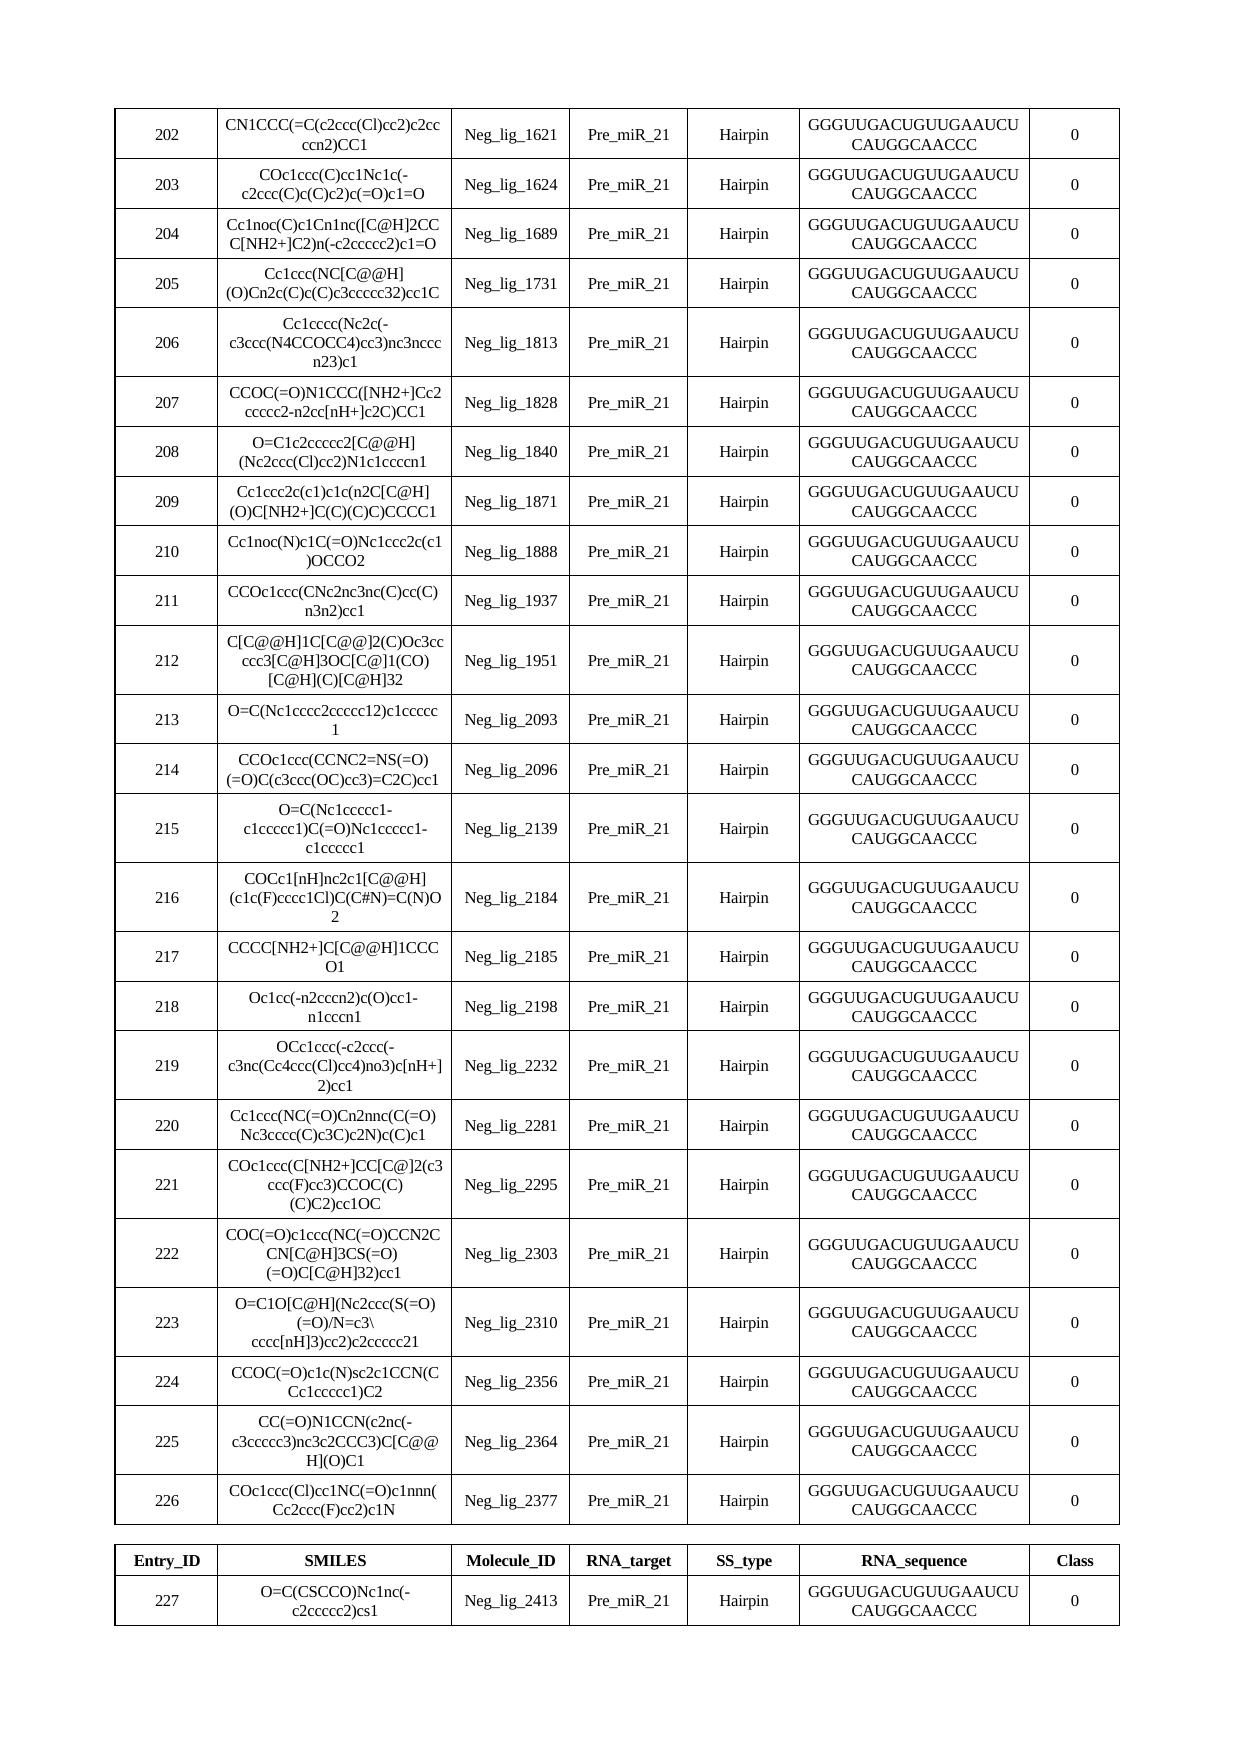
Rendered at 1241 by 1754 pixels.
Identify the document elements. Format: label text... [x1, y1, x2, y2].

table_cell Hairpin [688, 209, 799, 257]
table_cell Pre_miR_21 [570, 1150, 687, 1218]
table_cell CC(=O)N1CCN(c2nc(- c3ccccc3)nc3c2CCC3)C[C@@ H](O)C1 [218, 1406, 451, 1474]
table_cell 0 [1030, 744, 1119, 793]
table_cell Hairpin [688, 1150, 799, 1218]
table_cell GGGUUGACUGUUGAAUCU CAUGGCAACCC [800, 308, 1029, 376]
table_cell Neg_lig_1689 [452, 209, 569, 257]
table_cell GGGUUGACUGUUGAAUCU CAUGGCAACCC [800, 863, 1029, 931]
table_header SMILES [218, 1545, 451, 1575]
table_cell Hairpin [688, 576, 799, 625]
table_cell Pre_miR_21 [570, 982, 687, 1030]
table_cell Hairpin [688, 744, 799, 793]
table_cell O=C1O[C@H](Nc2ccc(S(=O) (=O)/N=c3\ cccc[nH]3)cc2)c2ccccc21 [218, 1288, 451, 1356]
table_cell Hairpin [688, 1357, 799, 1405]
table_cell 206 [116, 308, 217, 376]
table_cell C[C@@H]1C[C@@]2(C)Oc3cc ccc3[C@H]3OC[C@]1(CO) [C@H](C)[C@H]32 [218, 626, 451, 693]
table_cell Neg_lig_1951 [452, 626, 569, 693]
table_cell O=C1c2ccccc2[C@@H] (Nc2ccc(Cl)cc2)N1c1ccccn1 [218, 427, 451, 476]
table_cell Neg_lig_2364 [452, 1406, 569, 1474]
table_cell Hairpin [688, 259, 799, 307]
table_cell 211 [116, 576, 217, 625]
table_cell 0 [1030, 576, 1119, 625]
table_cell CN1CCC(=C(c2ccc(Cl)cc2)c2cc ccn2)CC1 [218, 109, 451, 158]
table_cell GGGUUGACUGUUGAAUCU CAUGGCAACCC [800, 377, 1029, 426]
table_cell 0 [1030, 1576, 1119, 1624]
table_header SS_type [688, 1545, 799, 1575]
table_cell Pre_miR_21 [570, 1406, 687, 1474]
table_cell Pre_miR_21 [570, 744, 687, 793]
table_cell Neg_lig_2185 [452, 932, 569, 981]
table_cell 212 [116, 626, 217, 693]
table_cell Neg_lig_2198 [452, 982, 569, 1030]
table_cell Neg_lig_1888 [452, 526, 569, 575]
table_cell 0 [1030, 526, 1119, 575]
table_cell CCCC[NH2+]C[C@@H]1CCC O1 [218, 932, 451, 981]
table_cell Neg_lig_2303 [452, 1219, 569, 1287]
table_cell Pre_miR_21 [570, 1100, 687, 1149]
table_cell 0 [1030, 159, 1119, 208]
table_cell 0 [1030, 209, 1119, 257]
table_cell 0 [1030, 427, 1119, 476]
table_cell GGGUUGACUGUUGAAUCU CAUGGCAACCC [800, 1475, 1029, 1524]
table_cell 215 [116, 794, 217, 862]
table_cell 222 [116, 1219, 217, 1287]
table_cell 0 [1030, 932, 1119, 981]
table_cell CCOc1ccc(CNc2nc3nc(C)cc(C) n3n2)cc1 [218, 576, 451, 625]
table_cell Hairpin [688, 794, 799, 862]
table_cell 210 [116, 526, 217, 575]
table_cell Neg_lig_1731 [452, 259, 569, 307]
table_cell 207 [116, 377, 217, 426]
table_cell Hairpin [688, 427, 799, 476]
table_cell CCOC(=O)N1CCC([NH2+]Cc2 ccccc2-n2cc[nH+]c2C)CC1 [218, 377, 451, 426]
table_cell 221 [116, 1150, 217, 1218]
table_cell GGGUUGACUGUUGAAUCU CAUGGCAACCC [800, 1150, 1029, 1218]
table_cell COc1ccc(Cl)cc1NC(=O)c1nnn( Cc2ccc(F)cc2)c1N [218, 1475, 451, 1524]
table_cell GGGUUGACUGUUGAAUCU CAUGGCAACCC [800, 477, 1029, 525]
table_cell COC(=O)c1ccc(NC(=O)CCN2C CN[C@H]3CS(=O) (=O)C[C@H]32)cc1 [218, 1219, 451, 1287]
table_cell Hairpin [688, 377, 799, 426]
table_cell Cc1ccc(NC[C@@H] (O)Cn2c(C)c(C)c3ccccc32)cc1C [218, 259, 451, 307]
table_cell GGGUUGACUGUUGAAUCU CAUGGCAACCC [800, 982, 1029, 1030]
table_cell 0 [1030, 794, 1119, 862]
table_cell 203 [116, 159, 217, 208]
table_cell GGGUUGACUGUUGAAUCU CAUGGCAACCC [800, 576, 1029, 625]
table_header Entry_ID [116, 1545, 217, 1575]
table_cell Hairpin [688, 932, 799, 981]
table_cell GGGUUGACUGUUGAAUCU CAUGGCAACCC [800, 1219, 1029, 1287]
table_cell 217 [116, 932, 217, 981]
table_cell 0 [1030, 1406, 1119, 1474]
table_cell O=C(CSCCO)Nc1nc(- c2ccccc2)cs1 [218, 1576, 451, 1624]
table_cell Hairpin [688, 695, 799, 743]
table_cell GGGUUGACUGUUGAAUCU CAUGGCAACCC [800, 209, 1029, 257]
table_cell Cc1ccc(NC(=O)Cn2nnc(C(=O) Nc3cccc(C)c3C)c2N)c(C)c1 [218, 1100, 451, 1149]
table_cell Pre_miR_21 [570, 695, 687, 743]
table_cell O=C(Nc1ccccc1- c1ccccc1)C(=O)Nc1ccccc1- c1ccccc1 [218, 794, 451, 862]
table_cell Neg_lig_2093 [452, 695, 569, 743]
table_cell Pre_miR_21 [570, 427, 687, 476]
table_cell 219 [116, 1031, 217, 1099]
table_cell 214 [116, 744, 217, 793]
table_cell CCOc1ccc(CCNC2=NS(=O) (=O)C(c3ccc(OC)cc3)=C2C)cc1 [218, 744, 451, 793]
table_cell 0 [1030, 626, 1119, 693]
table_cell Pre_miR_21 [570, 1357, 687, 1405]
table_cell 213 [116, 695, 217, 743]
table_cell Hairpin [688, 1288, 799, 1356]
table_cell Neg_lig_1621 [452, 109, 569, 158]
table_cell Neg_lig_2295 [452, 1150, 569, 1218]
table_cell Pre_miR_21 [570, 209, 687, 257]
table_cell GGGUUGACUGUUGAAUCU CAUGGCAACCC [800, 744, 1029, 793]
table_header Class [1030, 1545, 1119, 1575]
table_cell Pre_miR_21 [570, 863, 687, 931]
table_cell O=C(Nc1cccc2ccccc12)c1ccccc 1 [218, 695, 451, 743]
table_cell GGGUUGACUGUUGAAUCU CAUGGCAACCC [800, 1100, 1029, 1149]
table_cell Pre_miR_21 [570, 477, 687, 525]
table_cell 204 [116, 209, 217, 257]
table_cell Neg_lig_1937 [452, 576, 569, 625]
table_cell 0 [1030, 1357, 1119, 1405]
table_cell 0 [1030, 1288, 1119, 1356]
table_cell GGGUUGACUGUUGAAUCU CAUGGCAACCC [800, 1357, 1029, 1405]
table_cell Pre_miR_21 [570, 1576, 687, 1624]
table_cell Pre_miR_21 [570, 526, 687, 575]
table_cell 220 [116, 1100, 217, 1149]
table_cell Pre_miR_21 [570, 109, 687, 158]
table_cell Hairpin [688, 863, 799, 931]
table_cell Neg_lig_2139 [452, 794, 569, 862]
table_header RNA_target [570, 1545, 687, 1575]
table_cell GGGUUGACUGUUGAAUCU CAUGGCAACCC [800, 109, 1029, 158]
table_cell Neg_lig_1813 [452, 308, 569, 376]
table_cell Pre_miR_21 [570, 259, 687, 307]
table_cell Cc1noc(N)c1C(=O)Nc1ccc2c(c1 )OCCO2 [218, 526, 451, 575]
table_cell GGGUUGACUGUUGAAUCU CAUGGCAACCC [800, 794, 1029, 862]
table_cell Pre_miR_21 [570, 1475, 687, 1524]
table_cell GGGUUGACUGUUGAAUCU CAUGGCAACCC [800, 695, 1029, 743]
table_cell Oc1cc(-n2cccn2)c(O)cc1- n1cccn1 [218, 982, 451, 1030]
table_cell COc1ccc(C[NH2+]CC[C@]2(c3 ccc(F)cc3)CCOC(C) (C)C2)cc1OC [218, 1150, 451, 1218]
table_cell GGGUUGACUGUUGAAUCU CAUGGCAACCC [800, 1406, 1029, 1474]
table_cell Hairpin [688, 526, 799, 575]
table_cell Neg_lig_2310 [452, 1288, 569, 1356]
table_cell 0 [1030, 308, 1119, 376]
table_cell Neg_lig_2184 [452, 863, 569, 931]
table_cell Cc1noc(C)c1Cn1nc([C@H]2CC C[NH2+]C2)n(-c2ccccc2)c1=O [218, 209, 451, 257]
table_cell 227 [116, 1576, 217, 1624]
table_cell GGGUUGACUGUUGAAUCU CAUGGCAACCC [800, 159, 1029, 208]
table_cell OCc1ccc(-c2ccc(- c3nc(Cc4ccc(Cl)cc4)no3)c[nH+] 2)cc1 [218, 1031, 451, 1099]
table_cell 216 [116, 863, 217, 931]
table_cell 209 [116, 477, 217, 525]
table_cell 0 [1030, 477, 1119, 525]
table_cell 224 [116, 1357, 217, 1405]
table_cell Hairpin [688, 982, 799, 1030]
table_cell 225 [116, 1406, 217, 1474]
table_cell Hairpin [688, 1031, 799, 1099]
table_cell Neg_lig_2232 [452, 1031, 569, 1099]
table_cell GGGUUGACUGUUGAAUCU CAUGGCAACCC [800, 626, 1029, 693]
table_cell 0 [1030, 1031, 1119, 1099]
table_cell GGGUUGACUGUUGAAUCU CAUGGCAACCC [800, 259, 1029, 307]
table_cell Pre_miR_21 [570, 576, 687, 625]
table_cell GGGUUGACUGUUGAAUCU CAUGGCAACCC [800, 932, 1029, 981]
table_cell Neg_lig_2356 [452, 1357, 569, 1405]
table_cell Pre_miR_21 [570, 1031, 687, 1099]
table_cell Pre_miR_21 [570, 626, 687, 693]
table_cell Neg_lig_2377 [452, 1475, 569, 1524]
table_cell 226 [116, 1475, 217, 1524]
table_cell Pre_miR_21 [570, 1288, 687, 1356]
table_cell Neg_lig_2096 [452, 744, 569, 793]
table_cell Pre_miR_21 [570, 377, 687, 426]
table_cell Hairpin [688, 109, 799, 158]
table_header Molecule_ID [452, 1545, 569, 1575]
table_cell 202 [116, 109, 217, 158]
table_cell 0 [1030, 982, 1119, 1030]
table_cell Hairpin [688, 626, 799, 693]
table_cell Hairpin [688, 308, 799, 376]
table_cell 218 [116, 982, 217, 1030]
table_cell 0 [1030, 695, 1119, 743]
table_cell GGGUUGACUGUUGAAUCU CAUGGCAACCC [800, 427, 1029, 476]
table_cell Pre_miR_21 [570, 932, 687, 981]
table_cell 0 [1030, 863, 1119, 931]
table_cell Pre_miR_21 [570, 1219, 687, 1287]
table_cell Cc1ccc2c(c1)c1c(n2C[C@H] (O)C[NH2+]C(C)(C)C)CCCC1 [218, 477, 451, 525]
table_cell 223 [116, 1288, 217, 1356]
table_cell 205 [116, 259, 217, 307]
table_cell Pre_miR_21 [570, 159, 687, 208]
table_cell Hairpin [688, 159, 799, 208]
table_cell COCc1[nH]nc2c1[C@@H] (c1c(F)cccc1Cl)C(C#N)=C(N)O 2 [218, 863, 451, 931]
table_cell Neg_lig_1871 [452, 477, 569, 525]
table_cell Hairpin [688, 1475, 799, 1524]
table_cell Hairpin [688, 1219, 799, 1287]
table_header RNA_sequence [800, 1545, 1029, 1575]
table_cell COc1ccc(C)cc1Nc1c(- c2ccc(C)c(C)c2)c(=O)c1=O [218, 159, 451, 208]
table_cell 0 [1030, 109, 1119, 158]
table_cell Hairpin [688, 1576, 799, 1624]
table_cell 0 [1030, 377, 1119, 426]
table_cell Neg_lig_1624 [452, 159, 569, 208]
table_cell Hairpin [688, 1406, 799, 1474]
table_cell 0 [1030, 1219, 1119, 1287]
table_cell Pre_miR_21 [570, 794, 687, 862]
table_cell Cc1cccc(Nc2c(- c3ccc(N4CCOCC4)cc3)nc3nccc n23)c1 [218, 308, 451, 376]
table_cell Neg_lig_2413 [452, 1576, 569, 1624]
table_cell 0 [1030, 1475, 1119, 1524]
table_cell Neg_lig_1828 [452, 377, 569, 426]
table_cell Neg_lig_2281 [452, 1100, 569, 1149]
table_cell 0 [1030, 1150, 1119, 1218]
table_cell GGGUUGACUGUUGAAUCU CAUGGCAACCC [800, 526, 1029, 575]
table_cell Hairpin [688, 477, 799, 525]
table_cell 0 [1030, 259, 1119, 307]
table_cell GGGUUGACUGUUGAAUCU CAUGGCAACCC [800, 1288, 1029, 1356]
table_cell 0 [1030, 1100, 1119, 1149]
table_cell Neg_lig_1840 [452, 427, 569, 476]
table_cell 208 [116, 427, 217, 476]
table_cell Pre_miR_21 [570, 308, 687, 376]
table_cell GGGUUGACUGUUGAAUCU CAUGGCAACCC [800, 1031, 1029, 1099]
table_cell CCOC(=O)c1c(N)sc2c1CCN(C Cc1ccccc1)C2 [218, 1357, 451, 1405]
table_cell Hairpin [688, 1100, 799, 1149]
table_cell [800, 1576, 1029, 1624]
